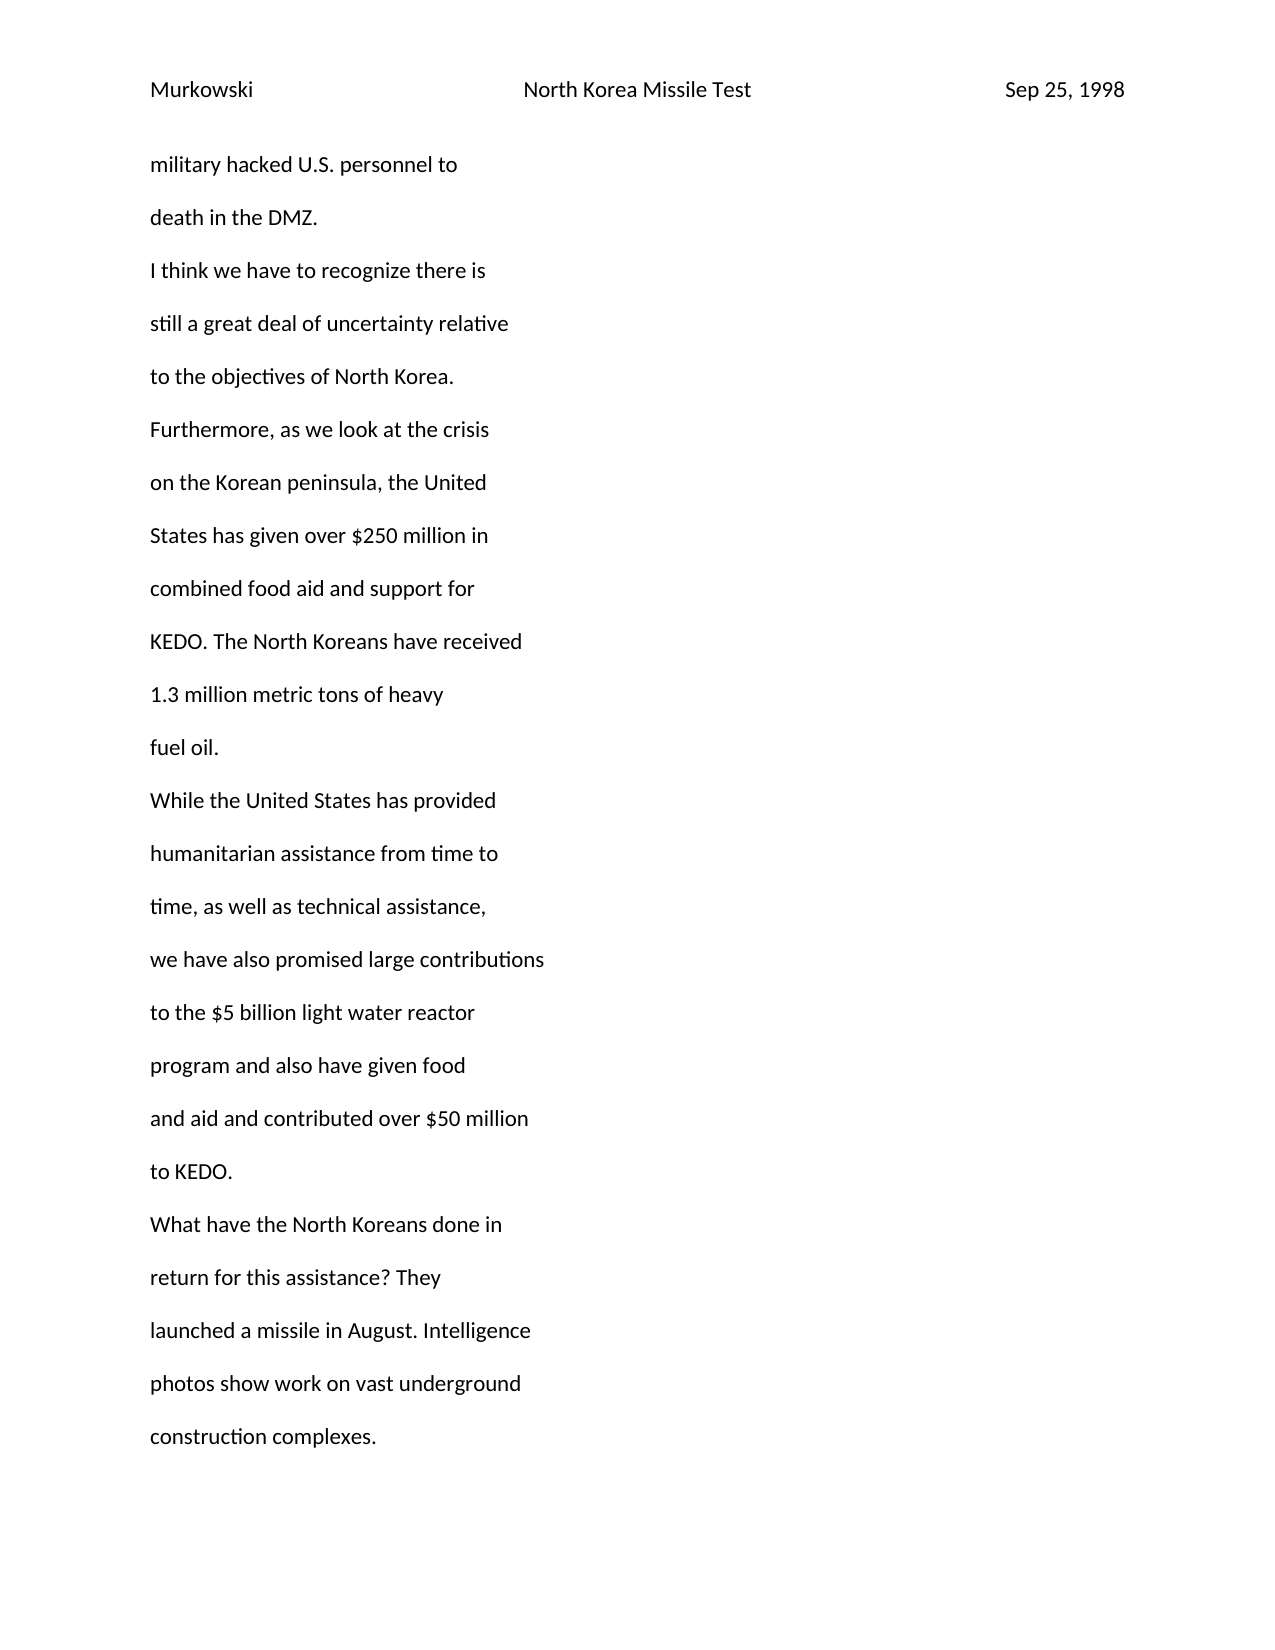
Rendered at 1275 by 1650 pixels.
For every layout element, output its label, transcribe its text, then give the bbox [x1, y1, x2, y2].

text program and also have given food [150, 1051, 1125, 1079]
text on the Korean peninsula, the United [150, 468, 1125, 496]
text Furthermore, as we look at the crisis [150, 415, 1125, 443]
text 1.3 million metric tons of heavy [150, 680, 1125, 708]
text fuel oil. [150, 733, 1125, 761]
text time, as well as technical assistance, [150, 892, 1125, 920]
text military hacked U.S. personnel to [150, 150, 1125, 178]
text KEDO. The North Koreans have received [150, 627, 1125, 655]
text While the United States has provided [150, 786, 1125, 814]
text to KEDO. [150, 1157, 1125, 1185]
text to the $5 billion light water reactor [150, 998, 1125, 1026]
text States has given over $250 million in [150, 521, 1125, 549]
text death in the DMZ. [150, 203, 1125, 231]
text return for this assistance? They [150, 1263, 1125, 1291]
text photos show work on vast underground [150, 1369, 1125, 1397]
text still a great deal of uncertainty relative [150, 309, 1125, 337]
text combined food aid and support for [150, 574, 1125, 602]
text launched a missile in August. Intelligence [150, 1316, 1125, 1344]
text What have the North Koreans done in [150, 1210, 1125, 1238]
text humanitarian assistance from time to [150, 839, 1125, 867]
text and aid and contributed over $50 million [150, 1104, 1125, 1132]
text to the objectives of North Korea. [150, 362, 1125, 390]
text construction complexes. [150, 1422, 1125, 1451]
text we have also promised large contributions [150, 945, 1125, 973]
text I think we have to recognize there is [150, 256, 1125, 284]
